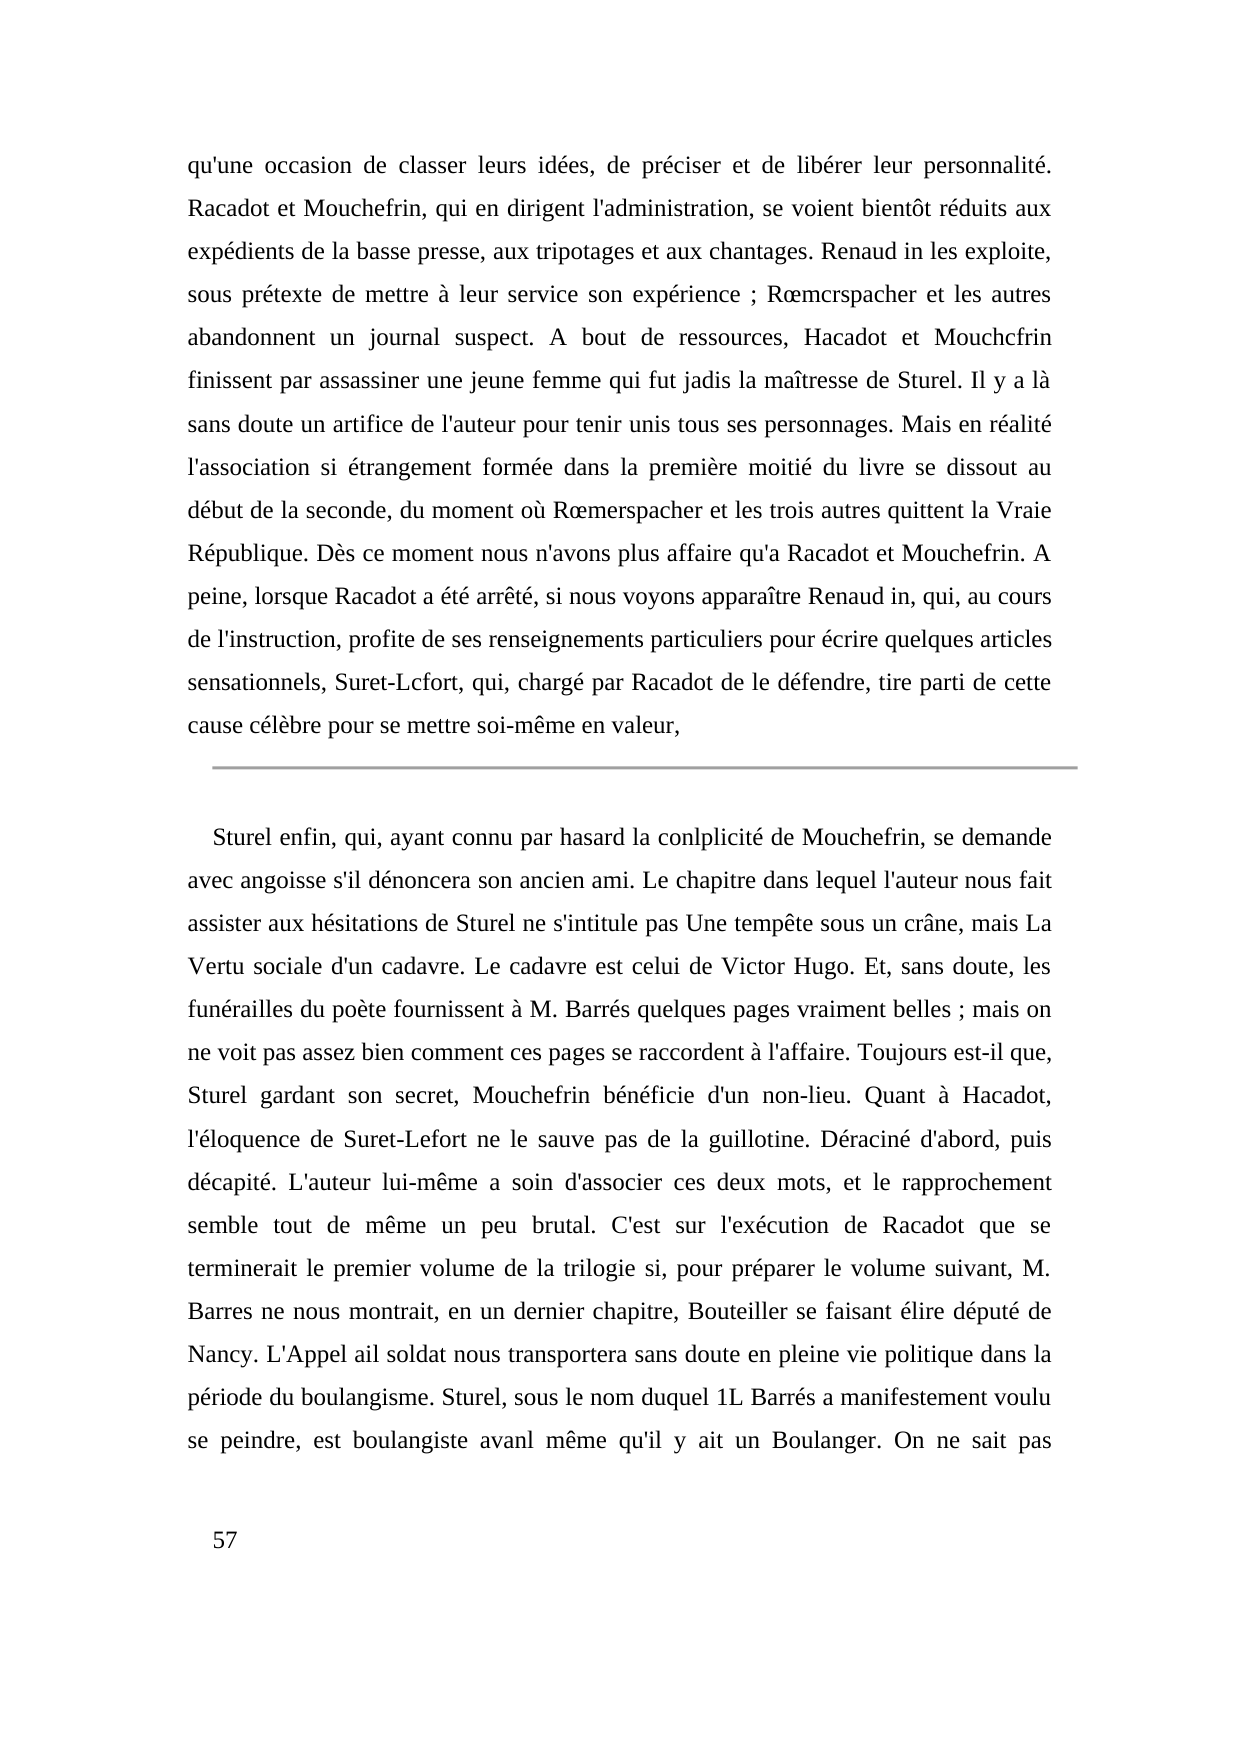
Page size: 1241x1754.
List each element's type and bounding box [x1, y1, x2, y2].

text [187, 150, 1053, 739]
text [187, 822, 1053, 1454]
